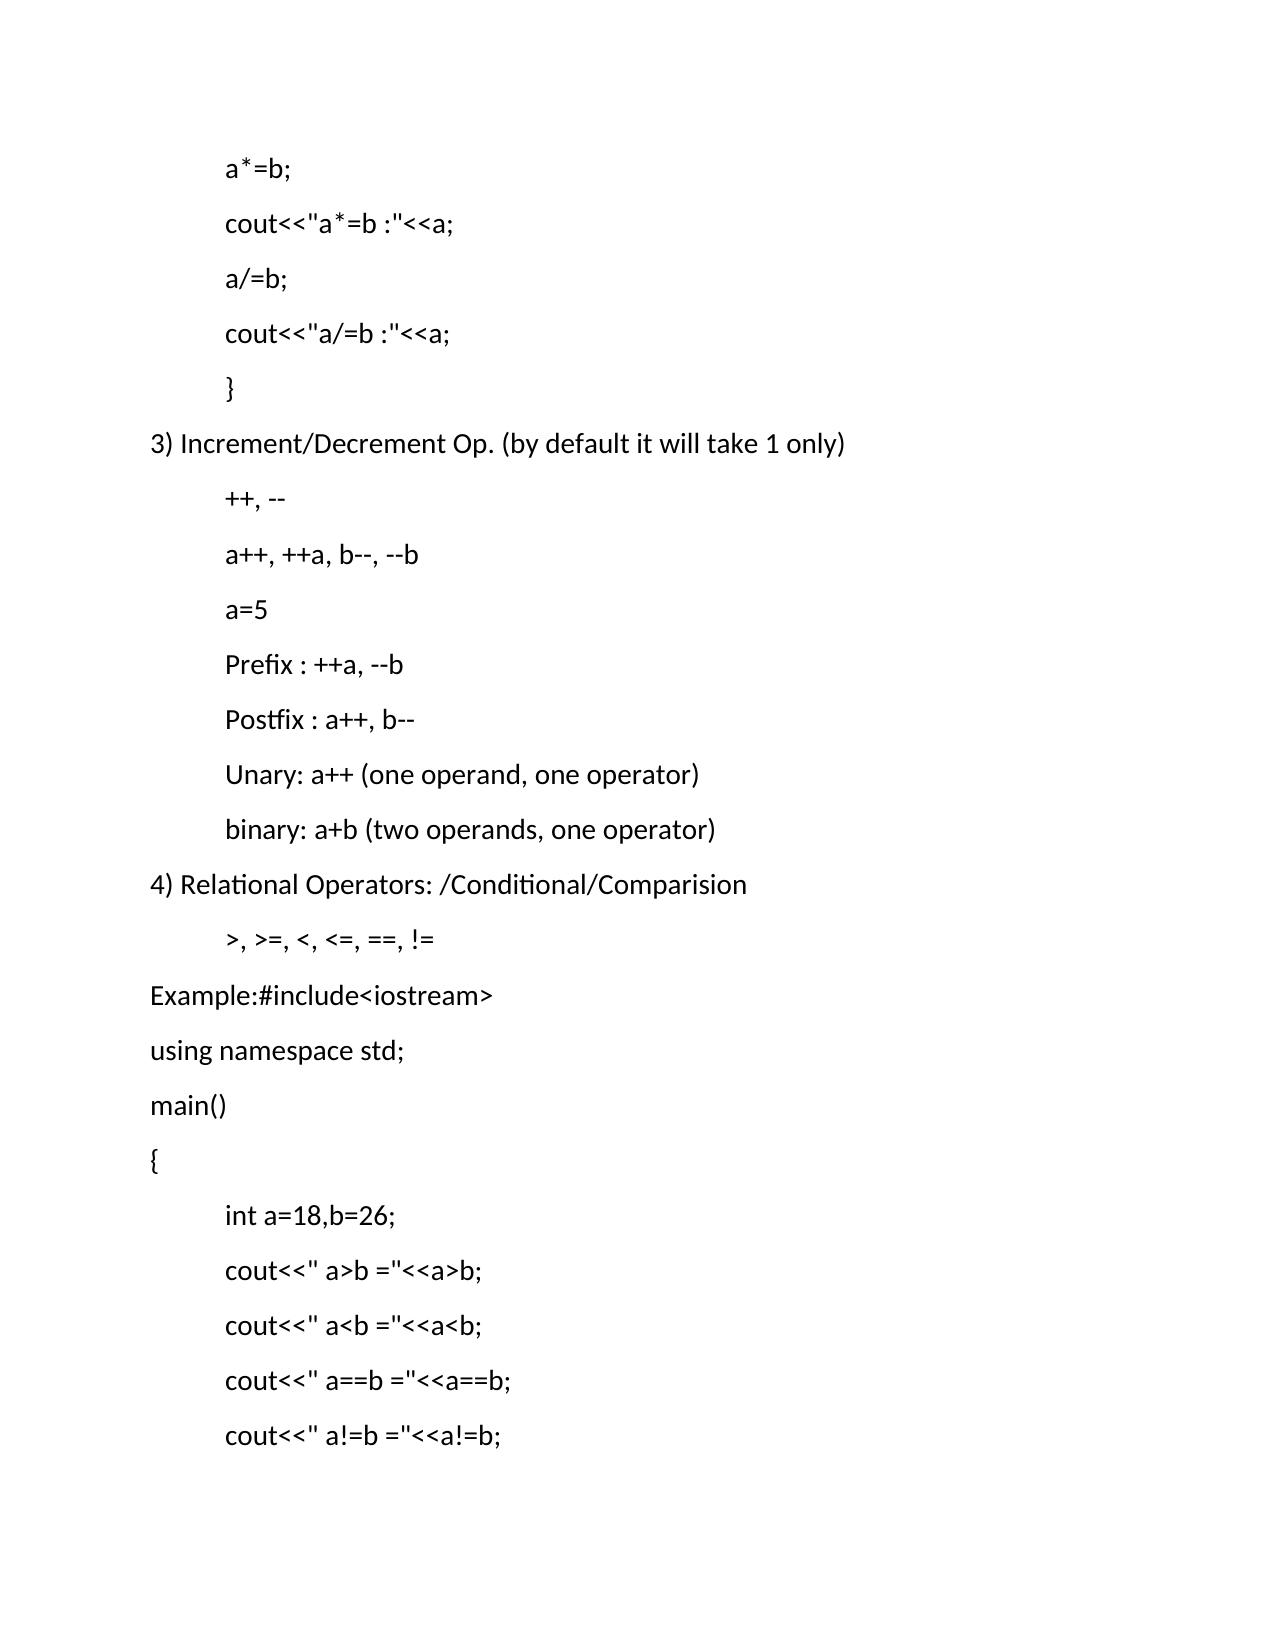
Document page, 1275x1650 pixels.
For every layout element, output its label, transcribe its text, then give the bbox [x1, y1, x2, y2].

text ++, -- [150, 481, 1125, 516]
text a*=b; [150, 150, 1125, 186]
text Prefix : ++a, --b [150, 646, 1125, 682]
text Postfix : a++, b-- [150, 701, 1125, 737]
text cout<<"a/=b :"<<a; [150, 315, 1125, 351]
text using namespace std; [150, 1032, 1125, 1067]
text int a=18,b=26; [150, 1197, 1125, 1233]
text cout<<"a*=b :"<<a; [150, 205, 1125, 241]
text 4) Relational Operators: /Conditional/Comparision [150, 866, 1125, 902]
text cout<<" a==b ="<<a==b; [150, 1362, 1125, 1398]
text a++, ++a, b--, --b [150, 536, 1125, 571]
text { [150, 1142, 1125, 1177]
text cout<<" a<b ="<<a<b; [150, 1307, 1125, 1343]
text cout<<" a!=b ="<<a!=b; [150, 1417, 1125, 1453]
text Unary: a++ (one operand, one operator) [150, 756, 1125, 792]
text cout<<" a>b ="<<a>b; [150, 1252, 1125, 1288]
text main() [150, 1087, 1125, 1122]
text } [150, 370, 1125, 406]
text 3) Increment/Decrement Op. (by default it will take 1 only) [150, 426, 1125, 461]
text Example:#include<iostream> [150, 977, 1125, 1012]
text a/=b; [150, 260, 1125, 296]
text a=5 [150, 591, 1125, 626]
text >, >=, <, <=, ==, != [150, 921, 1125, 957]
text binary: a+b (two operands, one operator) [150, 811, 1125, 847]
